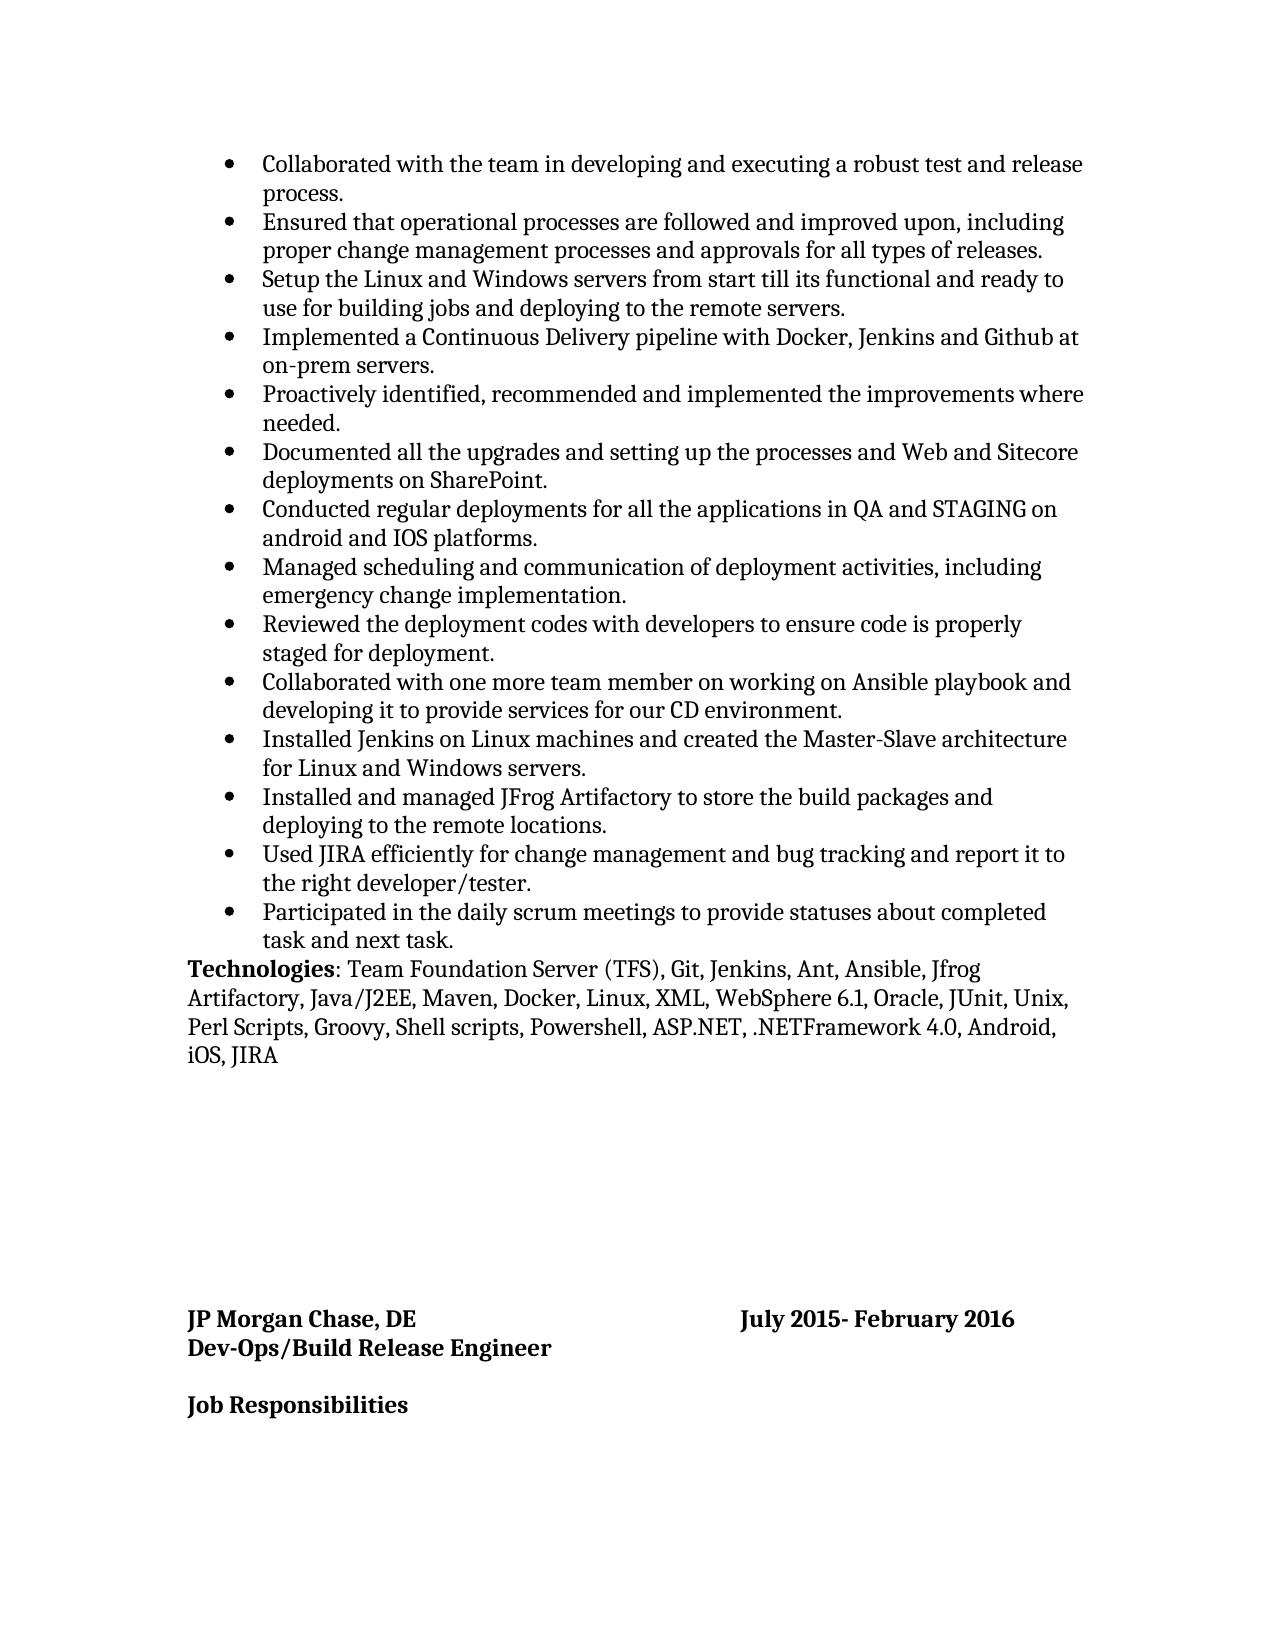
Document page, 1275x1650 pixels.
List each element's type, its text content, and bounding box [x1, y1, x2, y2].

text Dev-Ops/Build Release Engineer [187, 1333, 1087, 1362]
list Collaborated with the team in developing and executing a robust test and release process. [225, 150, 1087, 207]
list Installed and managed JFrog Artifactory to store the build packages and deploying to the remote locations. [225, 782, 1087, 840]
list Setup the Linux and Windows servers from start till its functional and ready to use for building jobs and deploying to the remote servers. [225, 265, 1087, 322]
list Proactively identified, recommended and implemented the improvements where needed. [225, 380, 1087, 437]
list Installed Jenkins on Linux machines and created the Master-Slave architecture for Linux and Windows servers. [225, 725, 1087, 782]
list Documented all the upgrades and setting up the processes and Web and Sitecore deployments on SharePoint. [225, 437, 1087, 495]
list Used JIRA efficiently for change management and bug tracking and report it to the right developer/tester. [225, 840, 1087, 897]
text Technologies: Team Foundation Server (TFS), Git, Jenkins, Ant, Ansible, Jfrog Artifactory, Java/J2EE, Maven, Docker, Linux, XML, WebSphere 6.1, Oracle, JUnit, Unix, Perl Scripts, Groovy, Shell scripts, Powershell, ASP.NET, .NETFramework 4.0, Android, iOS, JIRA [187, 955, 1087, 1070]
list Conducted regular deployments for all the applications in QA and STAGING on android and IOS platforms. [225, 495, 1087, 552]
list Collaborated with one more team member on working on Ansible playbook and developing it to provide services for our CD environment. [225, 667, 1087, 725]
list Implemented a Continuous Delivery pipeline with Docker, Jenkins and Github at on-prem servers. [225, 322, 1087, 380]
text JP Morgan Chase, DE July 2015- February 2016 [187, 1305, 1087, 1333]
list Reviewed the deployment codes with developers to ensure code is properly staged for deployment. [225, 610, 1087, 667]
text Job Responsibilities [187, 1391, 1087, 1420]
list Managed scheduling and communication of deployment activities, including emergency change implementation. [225, 552, 1087, 610]
list Participated in the daily scrum meetings to provide statuses about completed task and next task. [225, 897, 1087, 955]
list Ensured that operational processes are followed and improved upon, including proper change management processes and approvals for all types of releases. [225, 207, 1087, 265]
